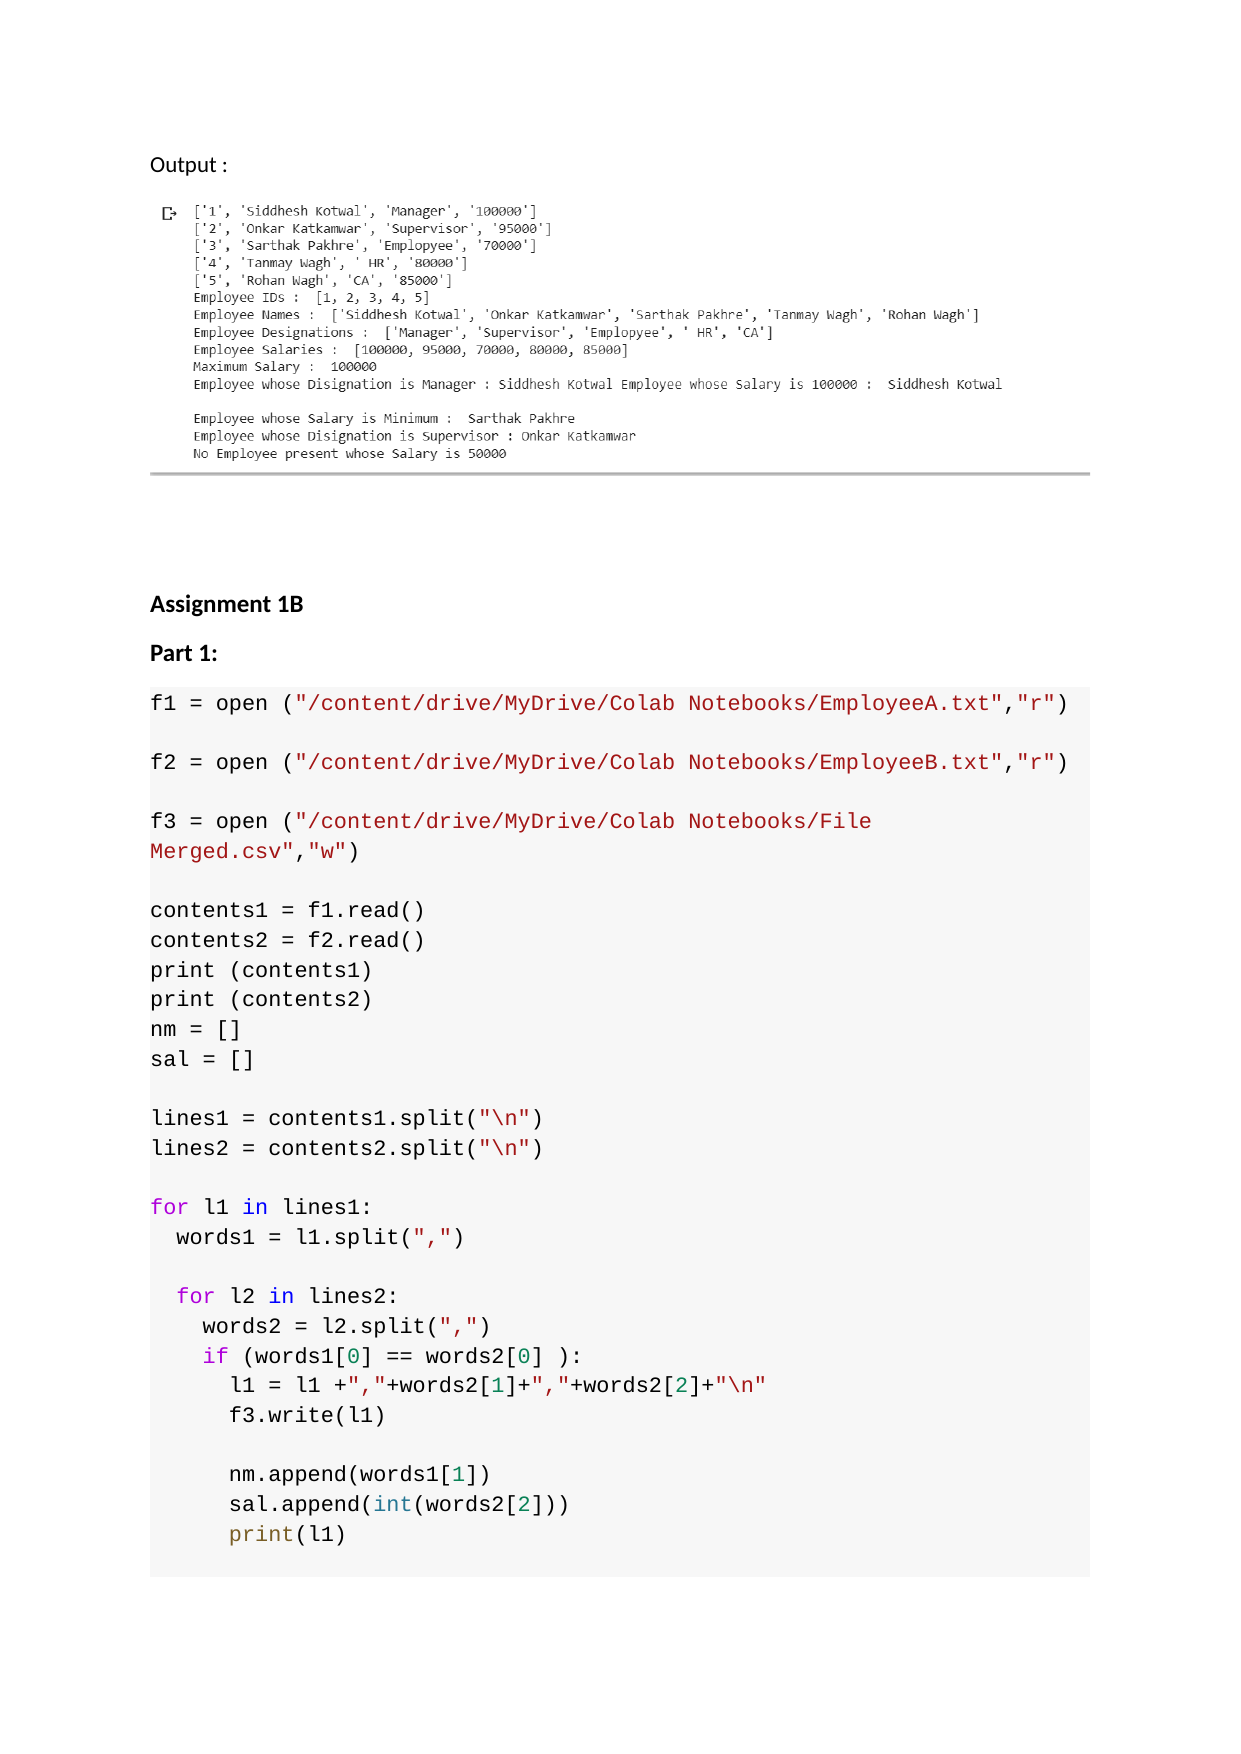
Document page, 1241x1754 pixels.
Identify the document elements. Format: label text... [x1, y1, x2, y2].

text f3 = open ("/content/drive/MyDrive/Colab Notebooks/File Merged.csv","w") [150, 806, 1090, 865]
text nm.append(words1[1]) [150, 1459, 1090, 1488]
text words1 = l1.split(",") [150, 1221, 1090, 1251]
text sal = [] [150, 1043, 1090, 1073]
text contents2 = f2.read() [150, 924, 1090, 954]
text f3.write(l1) [150, 1399, 1090, 1429]
text for l2 in lines2: [150, 1281, 1090, 1310]
text nm = [] [150, 1013, 1090, 1043]
text f2 = open ("/content/drive/MyDrive/Colab Notebooks/EmployeeB.txt","r") [150, 746, 1090, 776]
text words2 = l2.split(",") [150, 1310, 1090, 1340]
text l1 = l1 +","+words2[1]+","+words2[2]+"\n" [150, 1370, 1090, 1399]
text print (contents2) [150, 984, 1090, 1013]
text print(l1) [150, 1518, 1090, 1548]
text contents1 = f1.read() [150, 895, 1090, 924]
text lines2 = contents2.split("\n") [150, 1132, 1090, 1162]
text Part 1: [150, 637, 1090, 668]
text sal.append(int(words2[2])) [150, 1488, 1090, 1518]
picture [150, 196, 1091, 476]
text lines1 = contents1.split("\n") [150, 1102, 1090, 1132]
text if (words1[0] == words2[0] ): [150, 1340, 1090, 1370]
text Output : [150, 150, 1090, 178]
text f1 = open ("/content/drive/MyDrive/Colab Notebooks/EmployeeA.txt","r") [150, 687, 1090, 717]
text print (contents1) [150, 954, 1090, 984]
text for l1 in lines1: [150, 1192, 1090, 1221]
text Assignment 1B [150, 588, 1090, 618]
